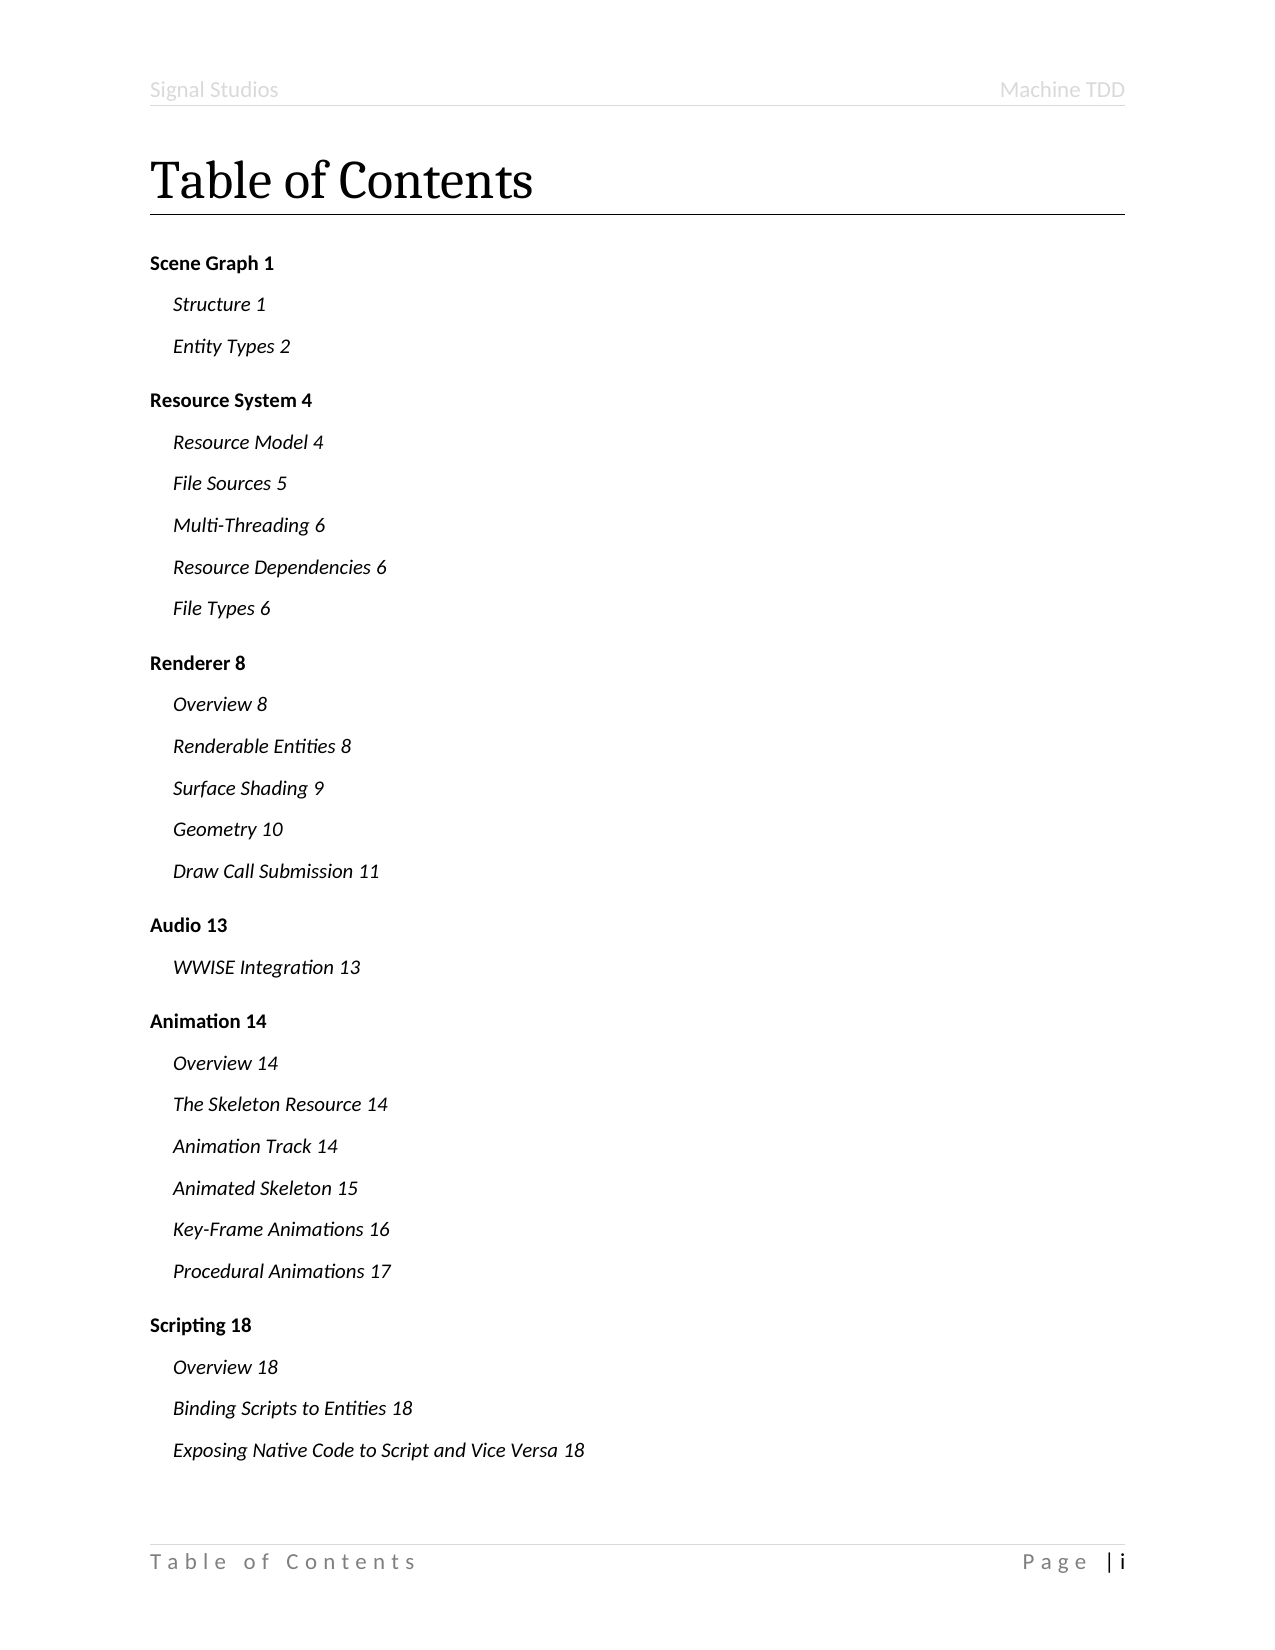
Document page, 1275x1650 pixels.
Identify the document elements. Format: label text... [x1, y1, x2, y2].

text Resource Dependencies 6 [173, 554, 1125, 579]
text Key-Frame Animations 16 [173, 1216, 1125, 1242]
text Procedural Animations 17 [173, 1258, 1125, 1283]
text Animated Skeleton 15 [173, 1175, 1125, 1200]
text WWISE Integration 13 [173, 954, 1125, 979]
text Surface Shading 9 [173, 775, 1125, 800]
text File Types 6 [173, 596, 1125, 621]
text Draw Call Submission 11 [173, 858, 1125, 883]
text Overview 8 [173, 691, 1125, 717]
text Resource System 4 [150, 387, 1125, 413]
text Entity Types 2 [173, 333, 1125, 358]
text File Sources 5 [173, 471, 1125, 496]
text Scripting 18 [150, 1312, 1125, 1338]
text Binding Scripts to Entities 18 [173, 1396, 1125, 1421]
text Multi-Threading 6 [173, 512, 1125, 538]
text Overview 18 [173, 1354, 1125, 1379]
text Overview 14 [173, 1050, 1125, 1075]
text Exposing Native Code to Script and Vice Versa 18 [173, 1437, 1125, 1463]
text Geometry 10 [173, 816, 1125, 842]
text Table of Contents [150, 150, 1125, 214]
text Structure 1 [173, 291, 1125, 317]
text Renderer 8 [150, 650, 1125, 675]
text Audio 13 [150, 912, 1125, 938]
text The Skeleton Resource 14 [173, 1091, 1125, 1117]
text Renderable Entities 8 [173, 733, 1125, 758]
text Scene Graph 1 [150, 250, 1125, 275]
text Animation Track 14 [173, 1133, 1125, 1158]
text Resource Model 4 [173, 429, 1125, 454]
text Animation 14 [150, 1008, 1125, 1033]
